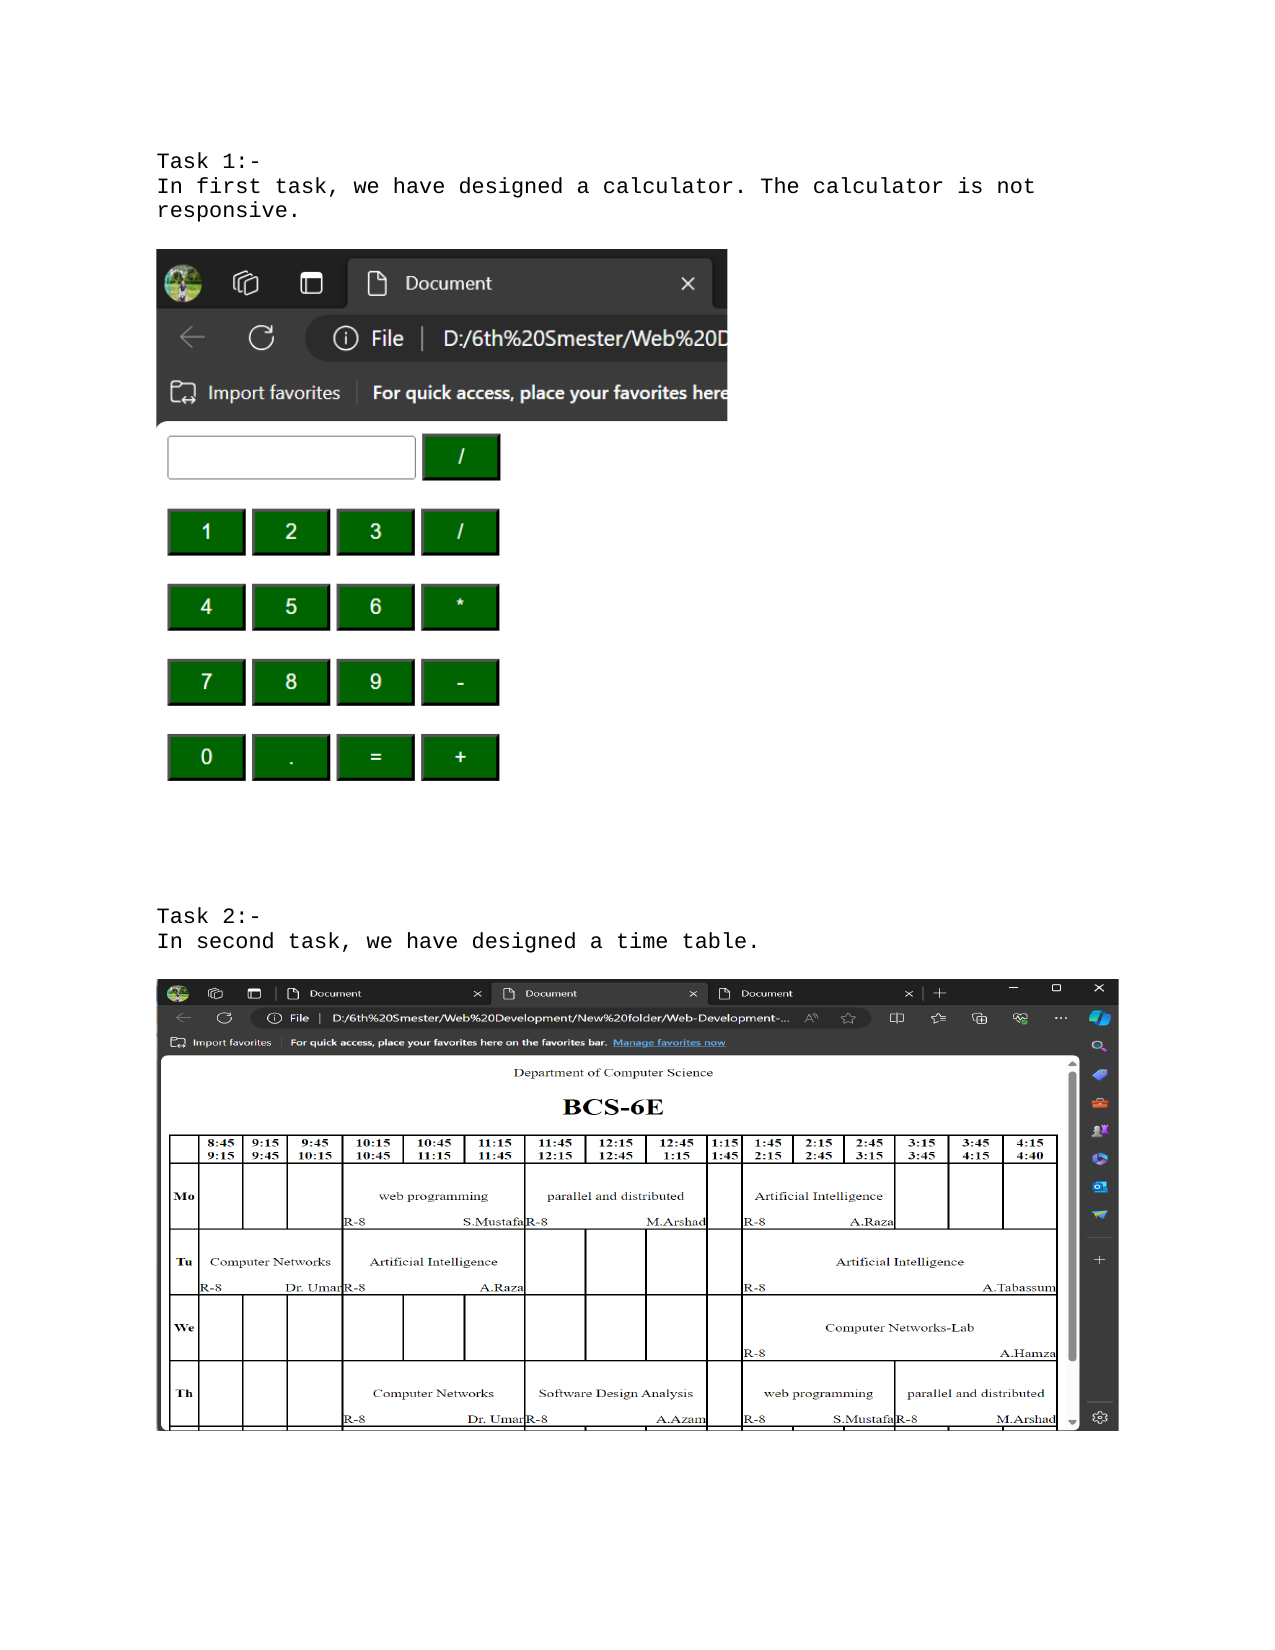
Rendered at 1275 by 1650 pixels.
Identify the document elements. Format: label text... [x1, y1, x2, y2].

text Task 2:- [156, 905, 1118, 930]
text In second task, we have designed a time table. [156, 930, 1118, 954]
text Task 1:- [156, 150, 1118, 175]
text In first task, we have designed a calculator. The calculator is not responsive. [156, 175, 1118, 224]
picture [156, 249, 728, 856]
picture [156, 979, 1119, 1431]
